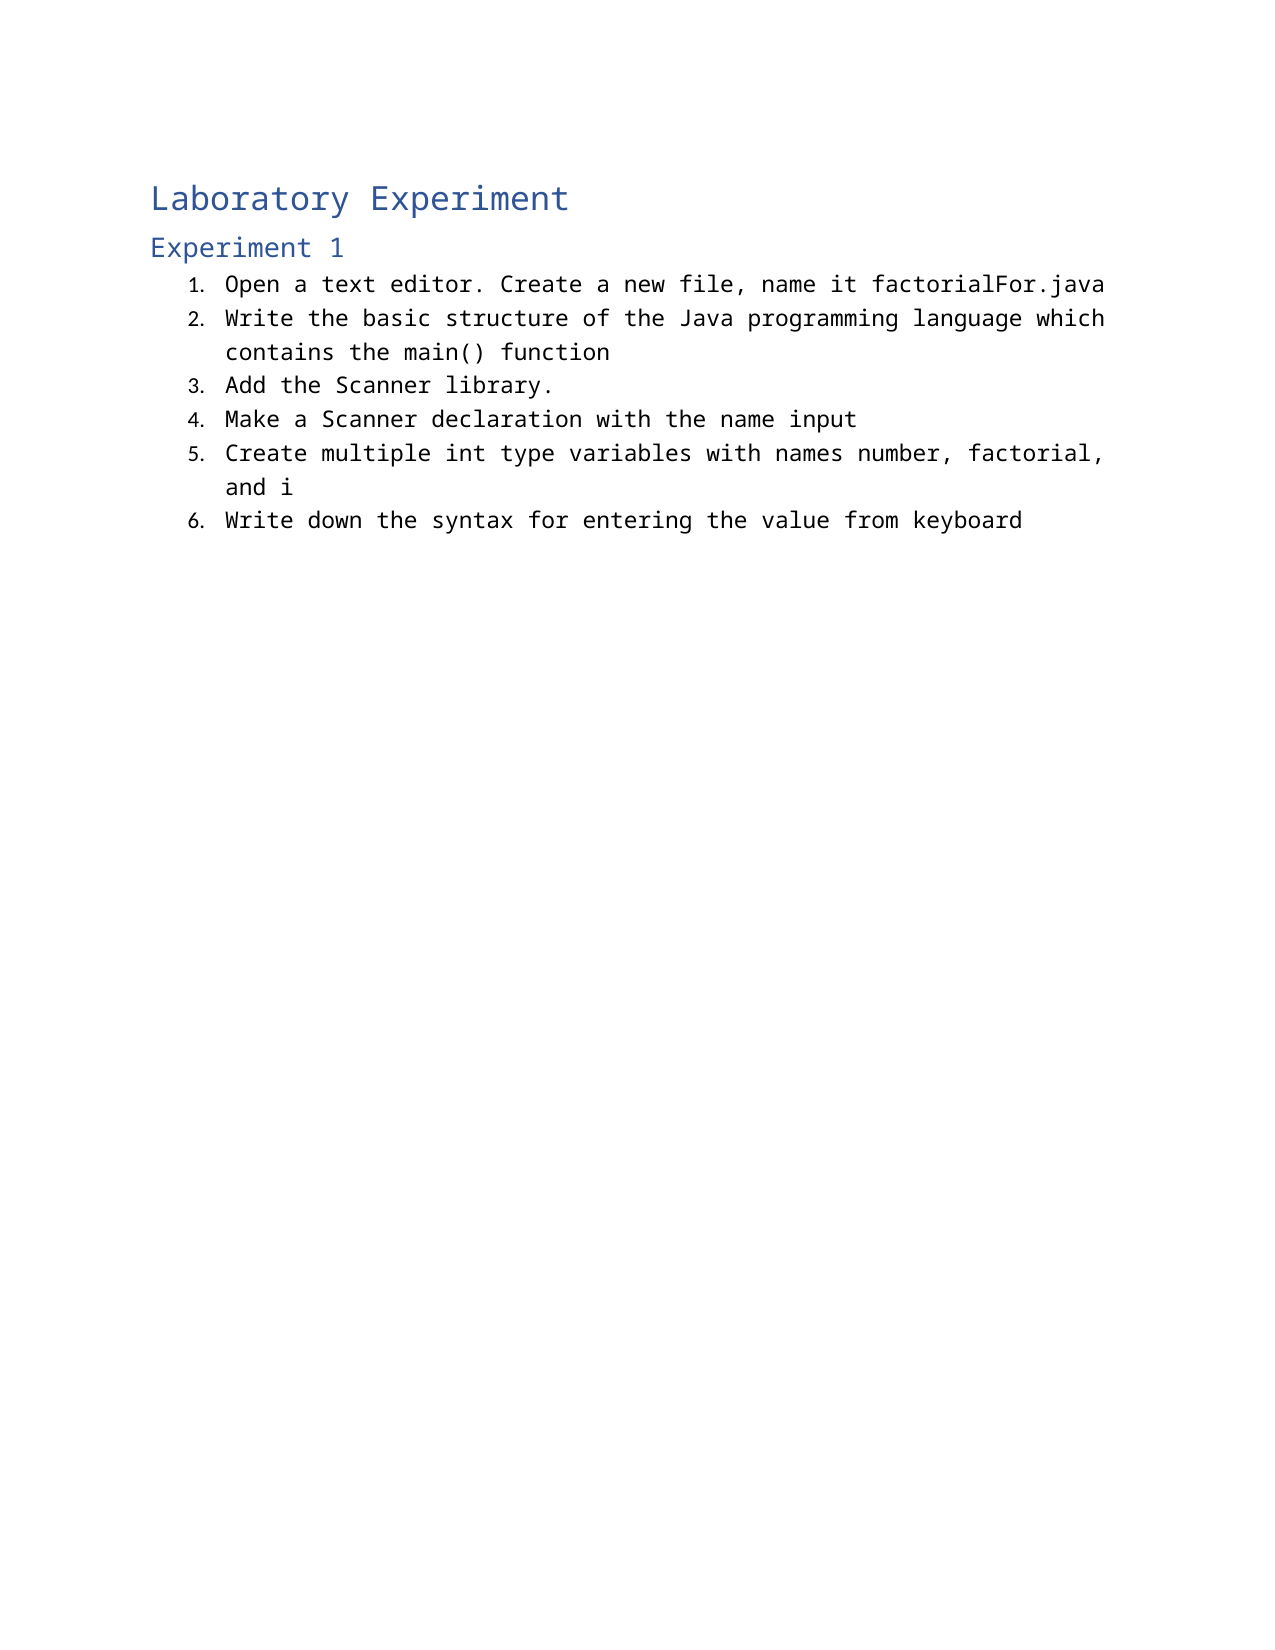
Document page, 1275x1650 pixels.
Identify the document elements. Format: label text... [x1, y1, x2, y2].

subtitle Laboratory Experiment [150, 175, 1125, 220]
subtitle Experiment 1 [150, 228, 1125, 265]
list Add the Scanner library. [187, 369, 1125, 400]
list Create multiple int type variables with names number, factorial, and i [187, 437, 1125, 502]
list Make a Scanner declaration with the name input [187, 403, 1125, 434]
list Open a text editor. Create a new file, name it factorialFor.java [187, 268, 1125, 299]
list Write the basic structure of the Java programming language which contains the main() function [187, 302, 1125, 367]
list Write down the syntax for entering the value from keyboard [187, 504, 1125, 535]
